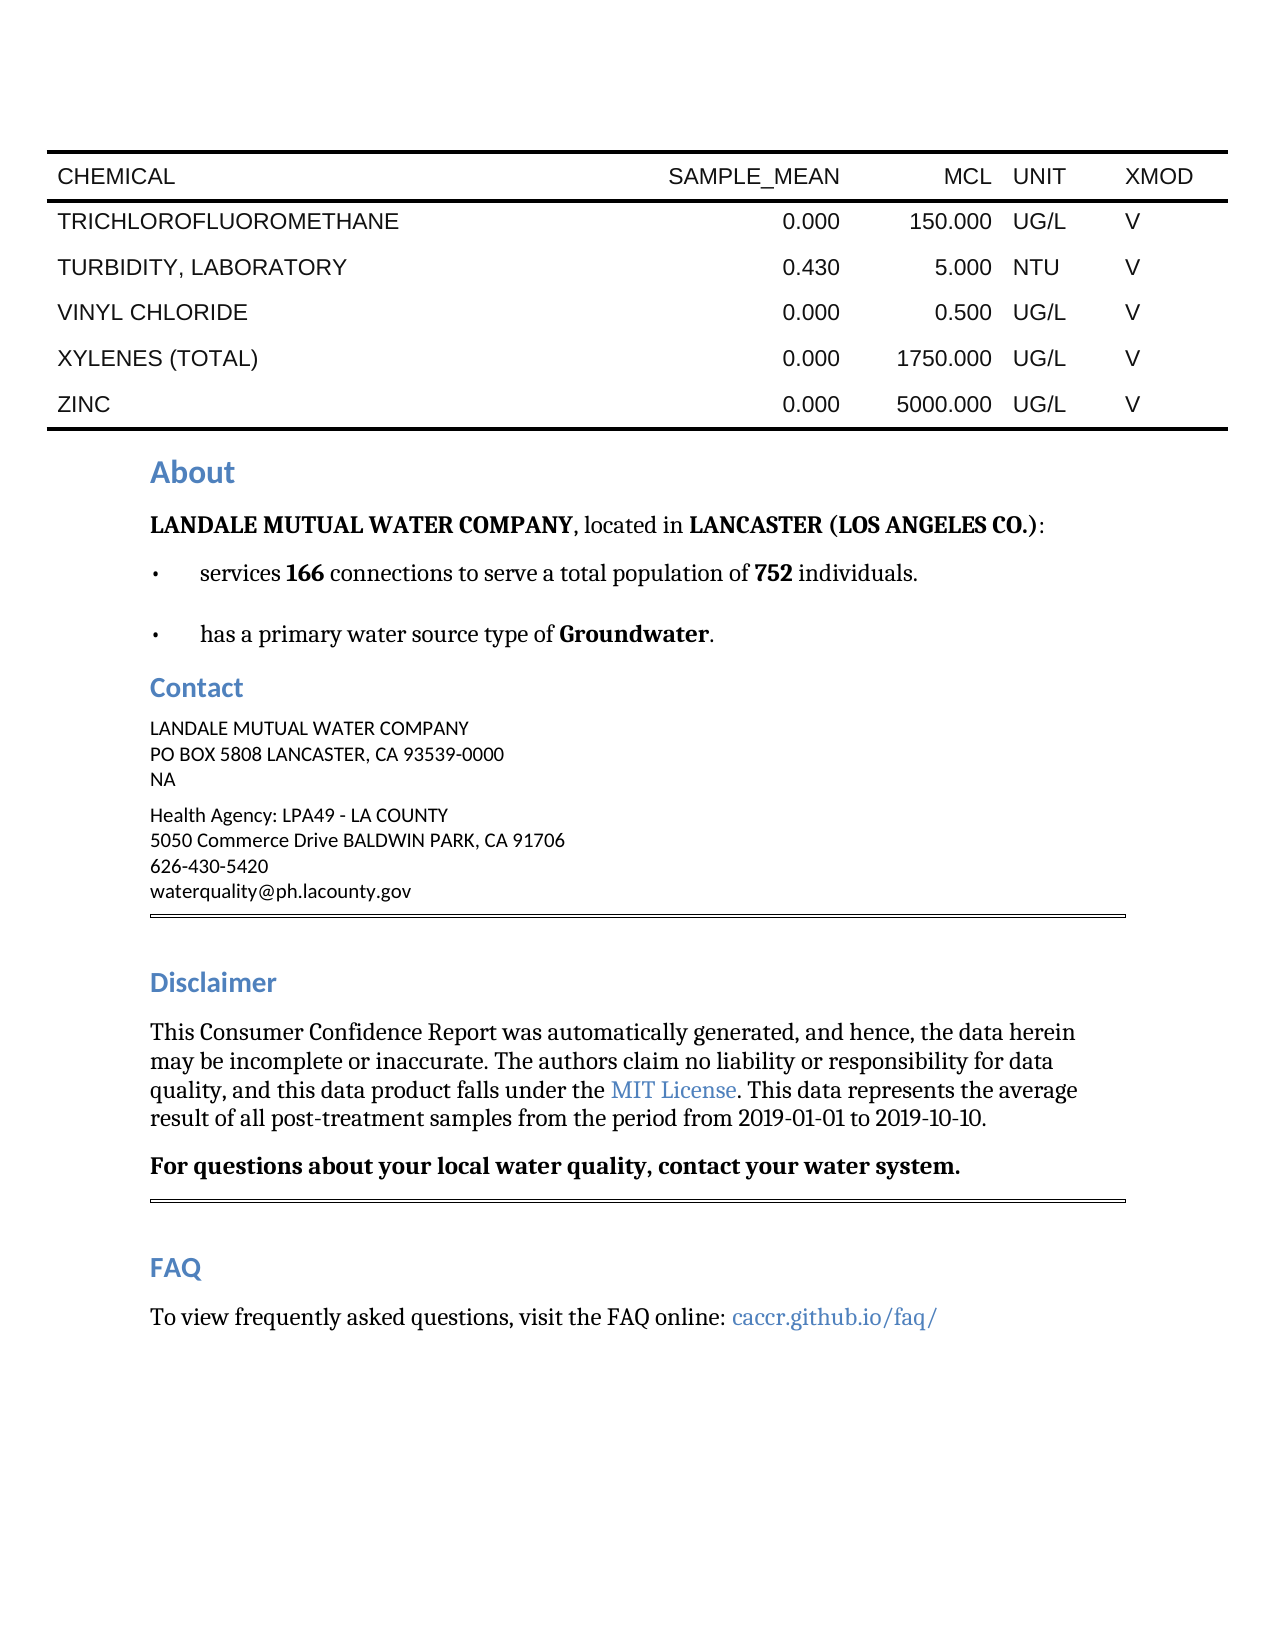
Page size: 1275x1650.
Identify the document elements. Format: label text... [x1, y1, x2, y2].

table_cell TRICHLOROFLUOROMETHANE [47, 203, 638, 244]
table_cell ZINC [47, 381, 638, 427]
table_cell 0.000 [638, 335, 850, 381]
table_cell V [1114, 203, 1228, 244]
table_cell V [1114, 335, 1228, 381]
text Health Agency: LPA49 - LA COUNTY 5050 Commerce Drive BALDWIN PARK, CA 91706 626-430-5420 waterquality@ph.lacounty.gov [150, 802, 1125, 904]
table_header UNIT [1002, 154, 1114, 198]
table_cell V [1114, 244, 1228, 289]
subtitle FAQ [150, 1249, 1125, 1284]
list services 166 connections to serve a total population of 752 individuals. [150, 558, 1125, 616]
table_header MCL [850, 154, 1002, 198]
table_header SAMPLE_MEAN [638, 154, 850, 198]
table_cell TURBIDITY, LABORATORY [47, 244, 638, 289]
table_cell 5.000 [850, 244, 1002, 289]
table_cell UG/L [1002, 203, 1114, 244]
table_cell UG/L [1002, 290, 1114, 335]
table_cell NTU [1002, 244, 1114, 289]
table_cell 1750.000 [850, 335, 1002, 381]
text This Consumer Confidence Report was automatically generated, and hence, the data herein may be incomplete or inaccurate. The authors claim no liability or responsibility for data quality, and this data product falls under the MIT License. This data represents the average result of all post-treatment samples from the period from 2019-01-01 to 2019-10-10. [150, 1018, 1125, 1133]
subtitle About [150, 452, 1125, 492]
list has a primary water source type of Groundwater. [150, 620, 1125, 648]
table_cell XYLENES (TOTAL) [47, 335, 638, 381]
table_cell 0.000 [638, 290, 850, 335]
table_cell V [1114, 290, 1228, 335]
text To view frequently asked questions, visit the FAQ online: caccr.github.io/faq/ [150, 1303, 1125, 1332]
table_cell 5000.000 [850, 381, 1002, 427]
table_cell 150.000 [850, 203, 1002, 244]
table_cell UG/L [1002, 381, 1114, 427]
table_cell 0.500 [850, 290, 1002, 335]
text For questions about your local water quality, contact your water system. [150, 1152, 1125, 1181]
text LANDALE MUTUAL WATER COMPANY PO BOX 5808 LANCASTER, CA 93539-0000 NA [150, 715, 1125, 792]
table_header CHEMICAL [47, 154, 638, 198]
table_cell 0.430 [638, 244, 850, 289]
table_cell 0.000 [638, 203, 850, 244]
table_header XMOD [1114, 154, 1228, 198]
table_cell 0.000 [638, 381, 850, 427]
subtitle Disclaimer [150, 964, 1125, 999]
table_cell VINYL CHLORIDE [47, 290, 638, 335]
table_cell UG/L [1002, 335, 1114, 381]
table_cell V [1114, 381, 1228, 427]
text LANDALE MUTUAL WATER COMPANY, located in LANCASTER (LOS ANGELES CO.): [150, 511, 1125, 540]
subtitle Contact [150, 669, 1125, 705]
